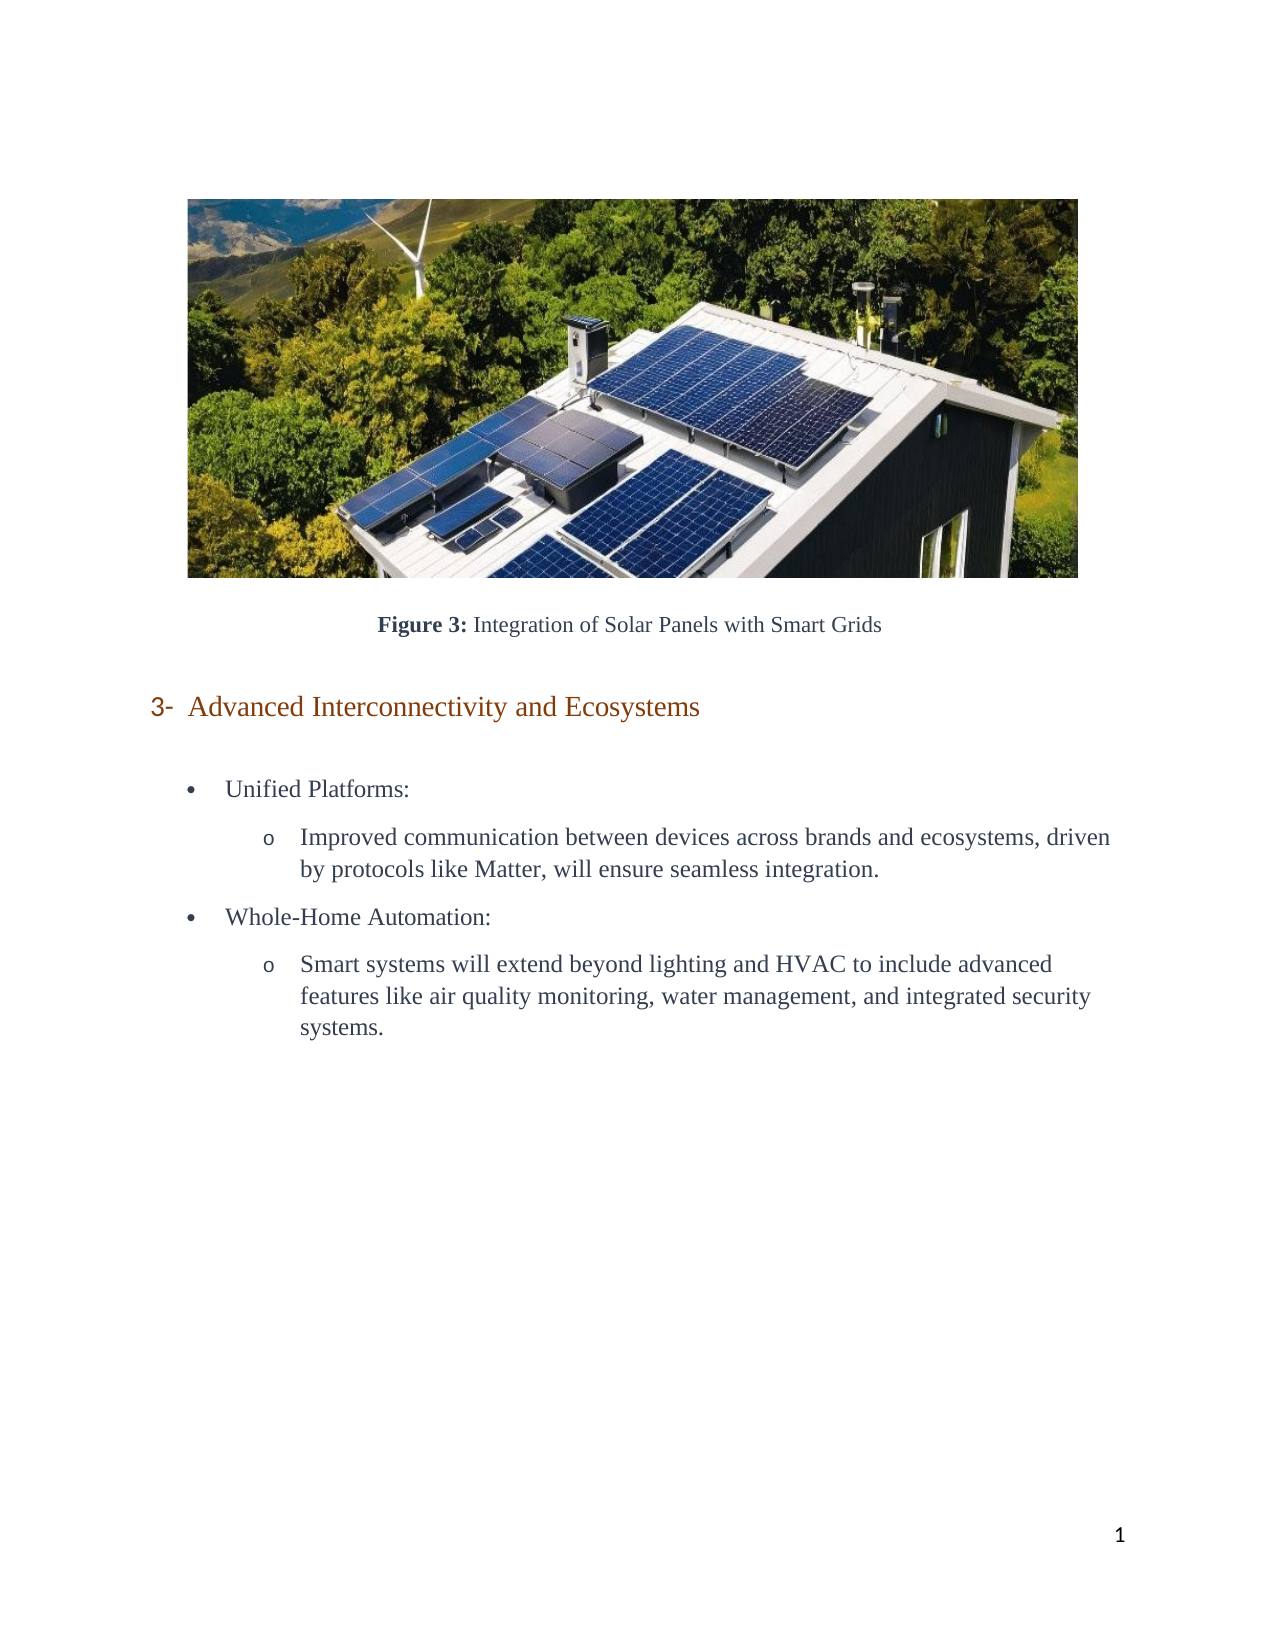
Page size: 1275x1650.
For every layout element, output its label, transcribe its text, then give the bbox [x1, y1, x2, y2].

text Figure 3: Integration of Solar Panels with Smart Grids [337, 612, 1200, 638]
list Improved communication between devices across brands and ecosystems, driven by protocols like Matter, will ensure seamless integration. [262, 822, 1123, 883]
subtitle Advanced Interconnectivity and Ecosystems [150, 688, 1200, 724]
list Smart systems will extend beyond lighting and HVAC to include advanced features like air quality monitoring, water management, and integrated security systems. [262, 949, 1106, 1041]
list Unified Platforms: [187, 774, 1200, 803]
picture [187, 199, 1078, 578]
list Whole-Home Automation: [187, 902, 1200, 930]
